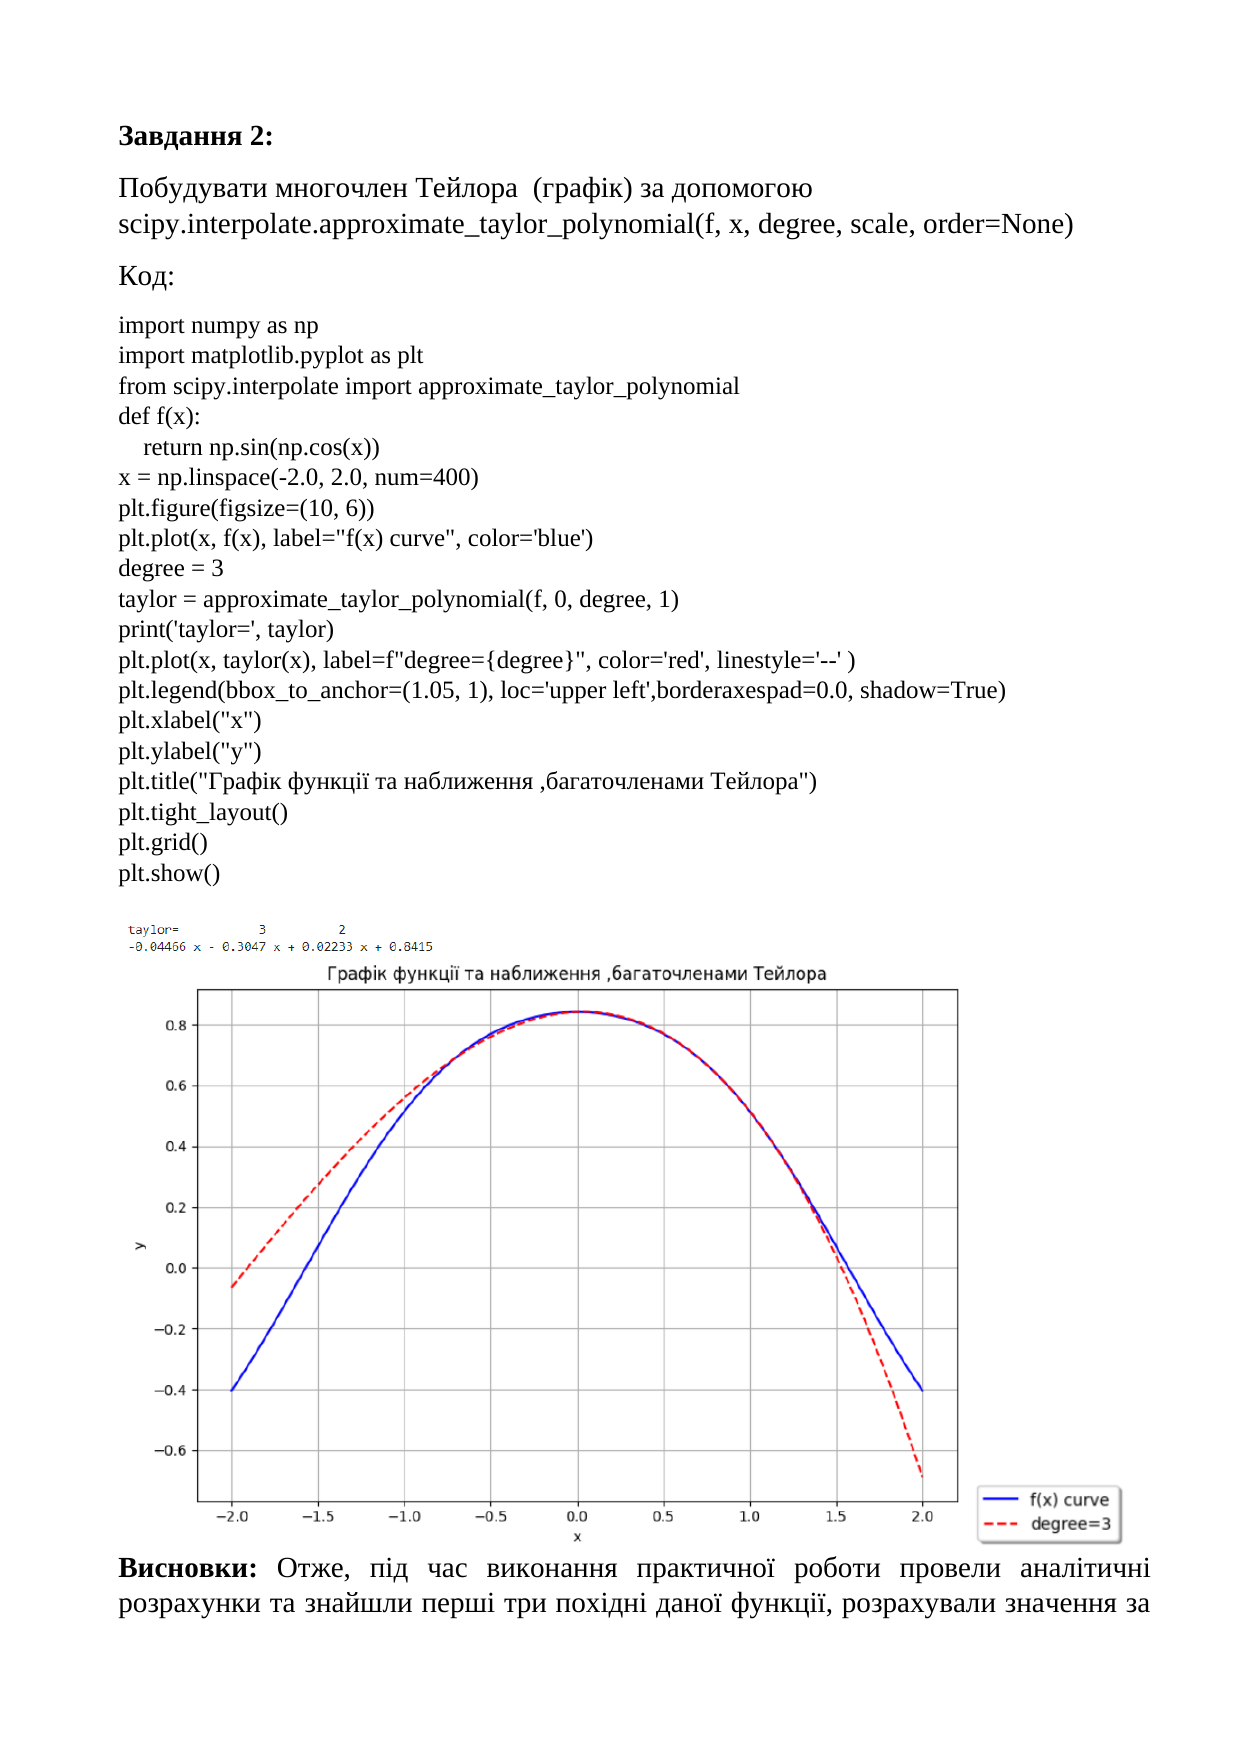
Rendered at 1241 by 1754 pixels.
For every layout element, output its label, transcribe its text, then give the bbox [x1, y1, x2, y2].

text plt.legend(bbox_to_anchor=(1.05, 1), loc='upper left',borderaxespad=0.0, shadow=True) [118, 675, 1152, 704]
text plt.show() [118, 858, 1152, 886]
text plt.tight_layout() [118, 797, 1152, 826]
text Код: [118, 258, 1152, 292]
text plt.grid() [118, 827, 1152, 856]
text plt.ylabel("y") [118, 736, 1152, 765]
text x = np.linspace(-2.0, 2.0, num=400) [118, 462, 1152, 491]
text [118, 1550, 1152, 1619]
text taylor = approximate_taylor_polynomial(f, 0, degree, 1) [118, 584, 1152, 613]
picture [118, 918, 968, 1549]
text degree = 3 [118, 553, 1152, 582]
text from scipy.interpolate import approximate_taylor_polynomial [118, 371, 1152, 400]
text plt.xlabel("x") [118, 706, 1152, 734]
text plt.title("Графік функції та наближення ,багаточленами Тейлора") [118, 766, 1152, 795]
text import numpy as np [118, 310, 1152, 339]
text return np.sin(np.cos(x)) [118, 432, 1152, 461]
picture [972, 1478, 1128, 1549]
text plt.plot(x, f(x), label="f(x) curve", color='blue') [118, 523, 1152, 552]
text print('taylor=', taylor) [118, 614, 1152, 643]
text Завдання 2: [118, 118, 1152, 152]
text Побудувати многочлен Тейлора (графік) за допомогою scipy.interpolate.approximate_taylor_polynomial(f, x, degree, scale, order=None) [118, 170, 1152, 239]
text plt.figure(figsize=(10, 6)) [118, 493, 1152, 521]
text def f(x): [118, 401, 1152, 430]
text import matplotlib.pyplot as plt [118, 341, 1152, 369]
text plt.plot(x, taylor(x), label=f"degree={degree}", color='red', linestyle='--' ) [118, 645, 1152, 673]
